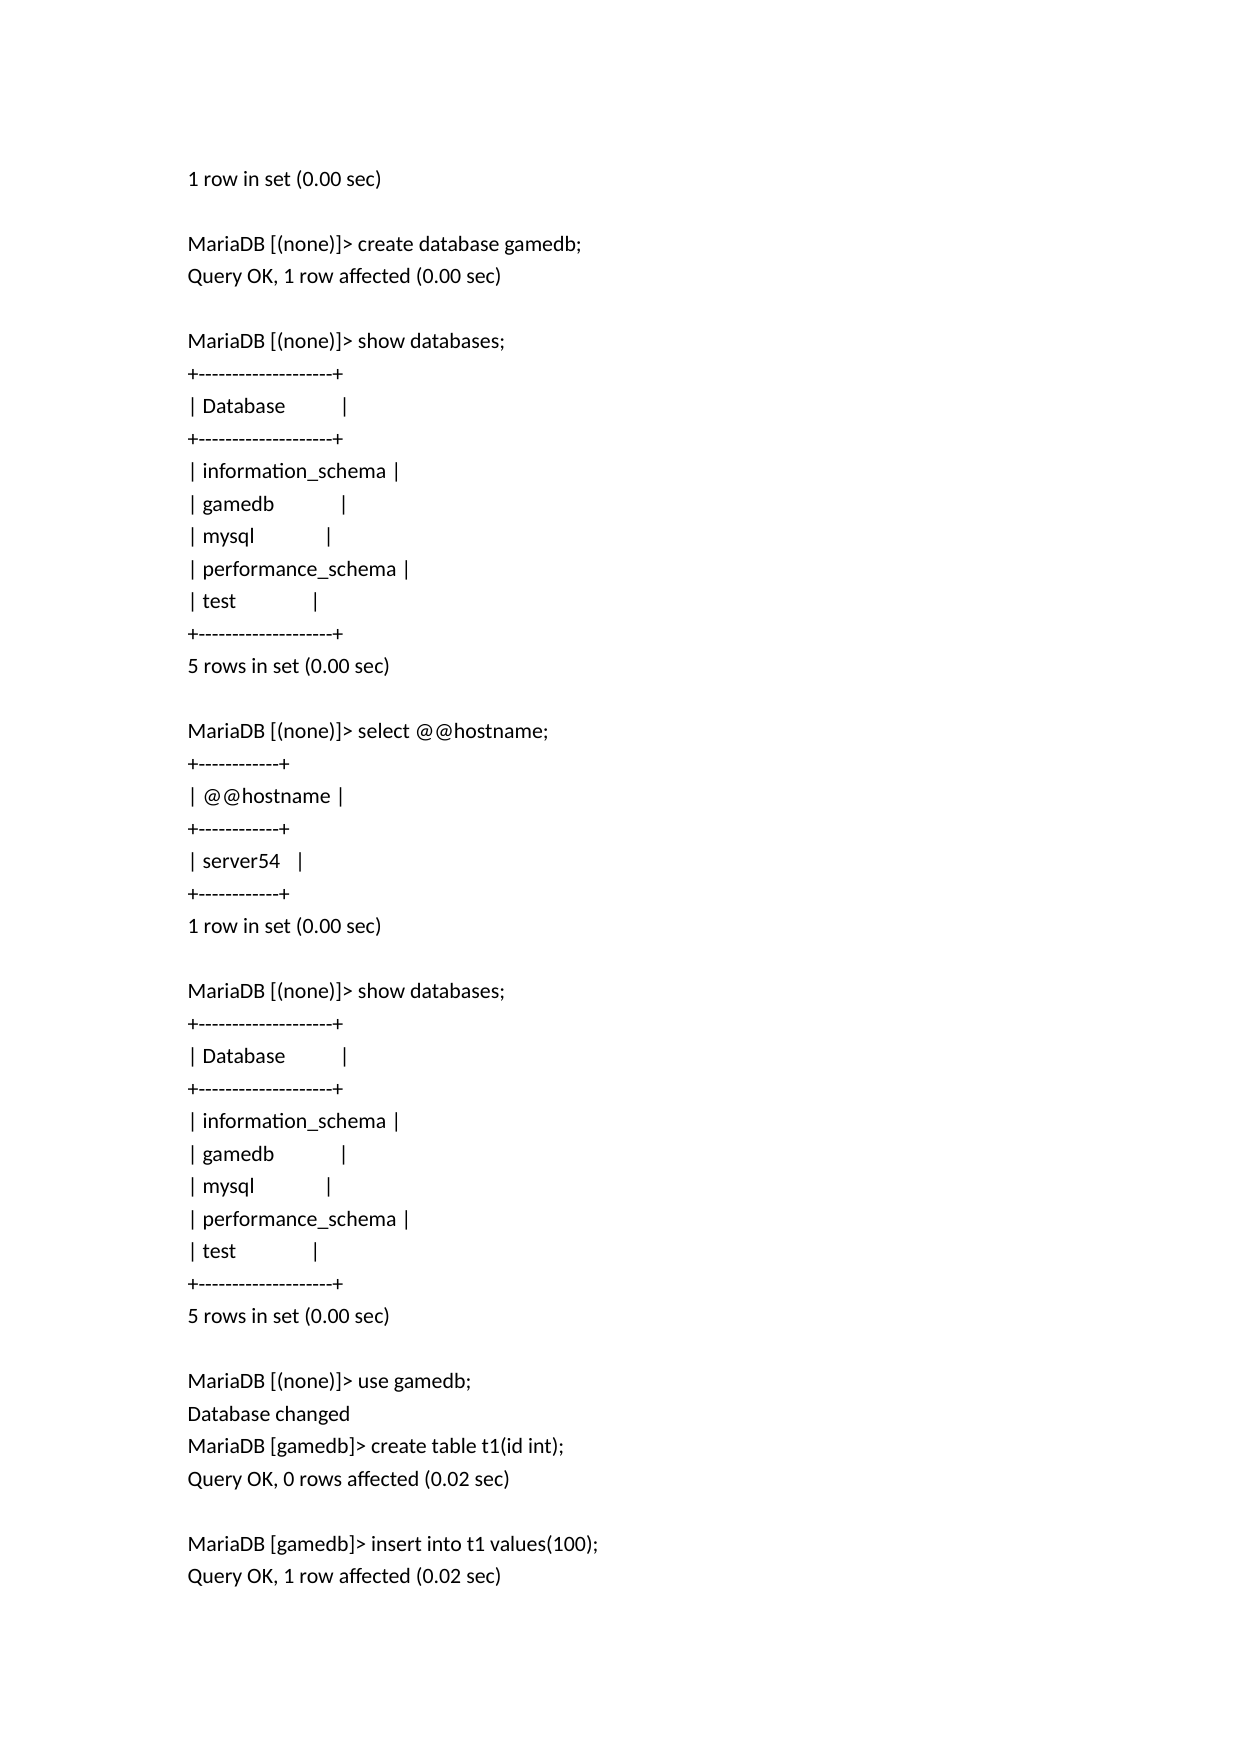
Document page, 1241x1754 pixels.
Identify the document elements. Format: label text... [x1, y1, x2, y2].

text | mysql | [187, 519, 1053, 552]
text | information_schema | [187, 1104, 1053, 1137]
text +------------+ [187, 812, 1053, 844]
text MariaDB [(none)]> use gamedb; [187, 1364, 1053, 1397]
text | Database | [187, 389, 1053, 422]
text MariaDB [gamedb]> create table t1(id int); [187, 1429, 1053, 1462]
text +--------------------+ [187, 1007, 1053, 1039]
text | test | [187, 584, 1053, 617]
text 5 rows in set (0.00 sec) [187, 649, 1053, 682]
text Query OK, 0 rows affected (0.02 sec) [187, 1462, 1053, 1494]
text Query OK, 1 row affected (0.02 sec) [187, 1559, 1053, 1592]
text | gamedb | [187, 1137, 1053, 1169]
text +--------------------+ [187, 617, 1053, 649]
text +--------------------+ [187, 357, 1053, 389]
text MariaDB [(none)]> show databases; [187, 324, 1053, 357]
text | @@hostname | [187, 779, 1053, 812]
text Query OK, 1 row affected (0.00 sec) [187, 259, 1053, 292]
text +------------+ [187, 877, 1053, 909]
text 1 row in set (0.00 sec) [187, 909, 1053, 942]
text | information_schema | [187, 454, 1053, 487]
text MariaDB [(none)]> show databases; [187, 974, 1053, 1007]
text 5 rows in set (0.00 sec) [187, 1299, 1053, 1332]
text | mysql | [187, 1169, 1053, 1202]
text | Database | [187, 1039, 1053, 1072]
text +--------------------+ [187, 1072, 1053, 1104]
text MariaDB [gamedb]> insert into t1 values(100); [187, 1527, 1053, 1559]
text +--------------------+ [187, 1267, 1053, 1299]
text +--------------------+ [187, 422, 1053, 454]
text +------------+ [187, 747, 1053, 779]
text | test | [187, 1234, 1053, 1267]
text | server54 | [187, 844, 1053, 877]
text Database changed [187, 1397, 1053, 1429]
text | performance_schema | [187, 1202, 1053, 1234]
text 1 row in set (0.00 sec) [187, 162, 1053, 194]
text MariaDB [(none)]> create database gamedb; [187, 227, 1053, 259]
text MariaDB [(none)]> select @@hostname; [187, 714, 1053, 747]
text | performance_schema | [187, 552, 1053, 584]
text | gamedb | [187, 487, 1053, 519]
